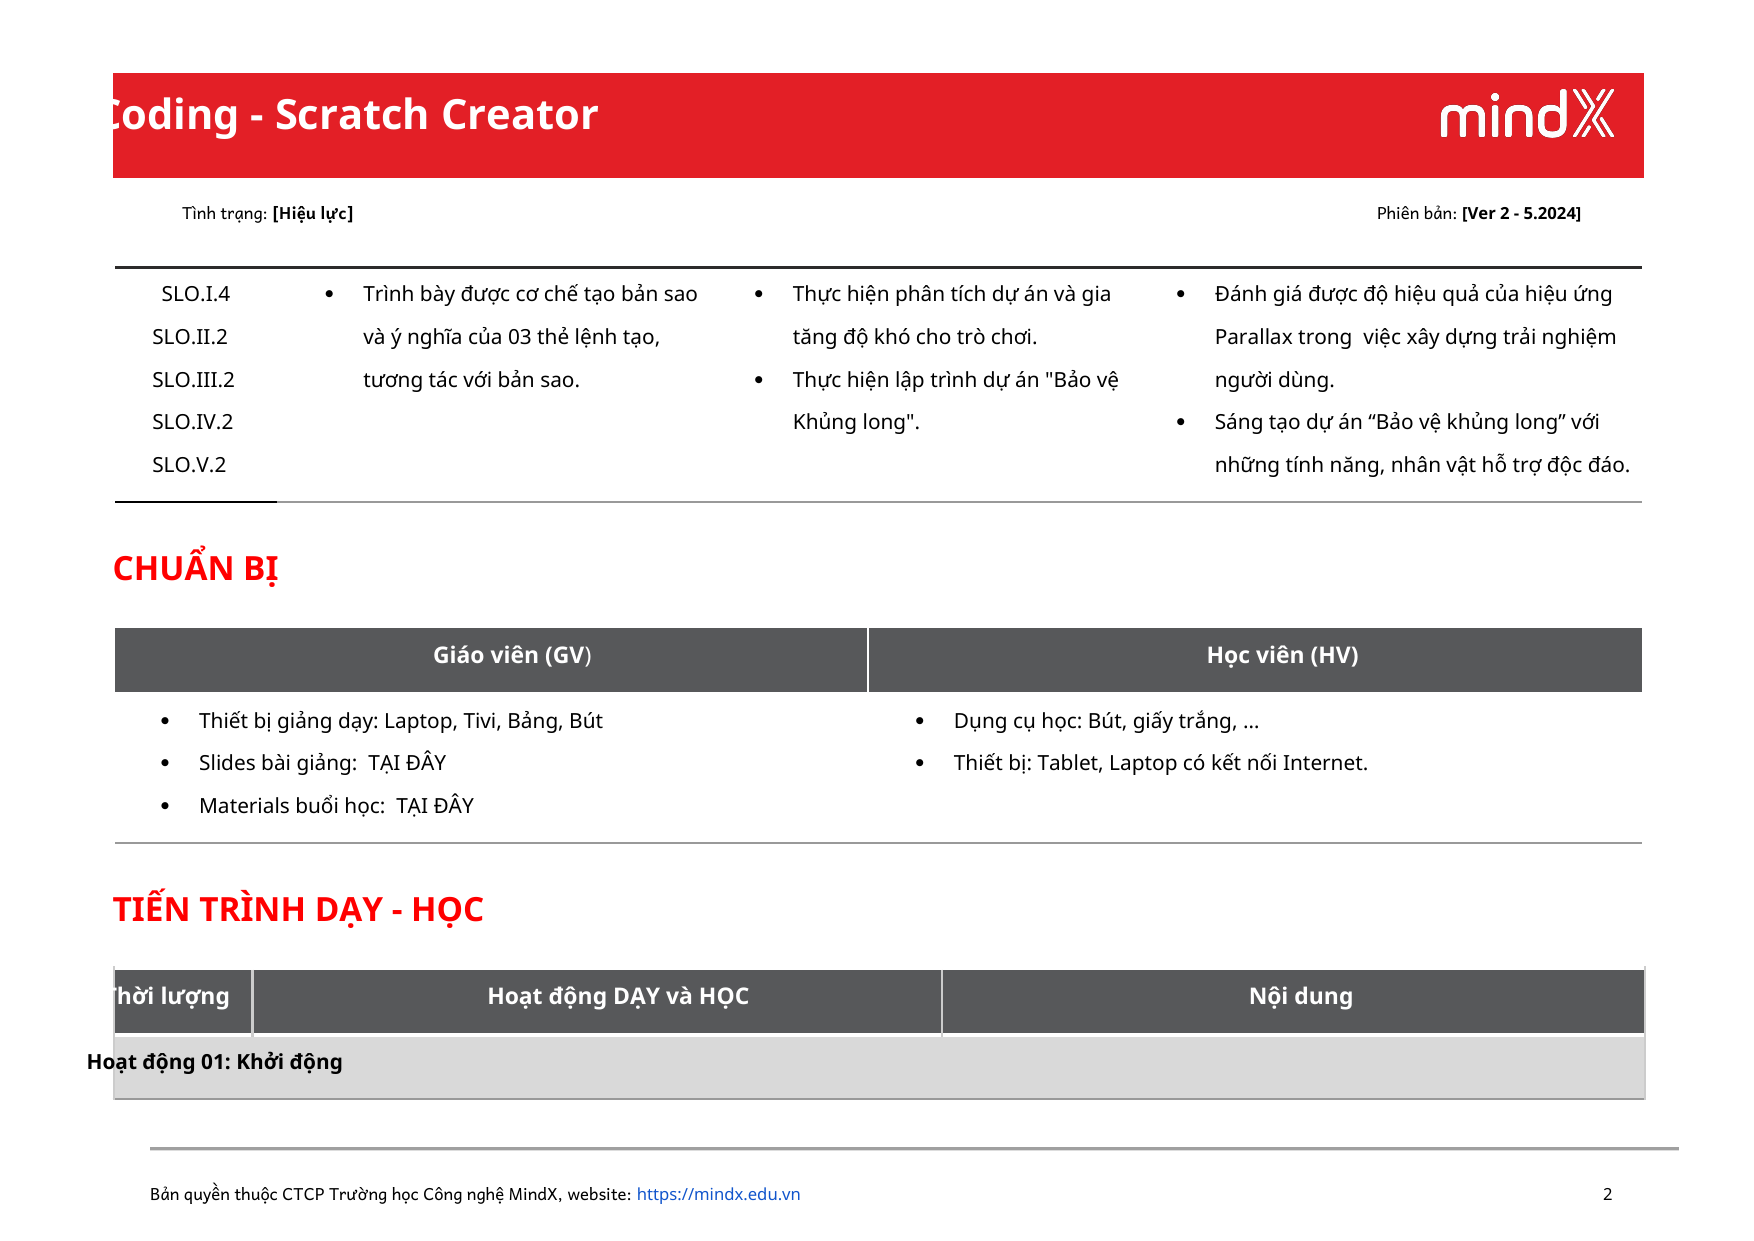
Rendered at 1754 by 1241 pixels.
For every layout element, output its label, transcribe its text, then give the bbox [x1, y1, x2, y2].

table_cell Dụng cụ học: Bút, giấy trắng, … Thiết bị: Tablet, Laptop có kết nối Internet. [869, 696, 1642, 842]
table_cell Hoạt động 01: Khởi động [115, 1037, 1644, 1098]
table_header Thời lượng [115, 970, 251, 1033]
table_cell Đánh giá được độ hiệu quả của hiệu ứng Parallax trong việc xây dựng trải nghiệm người dùng. Sáng tạo dự án “Bảo vệ khủng long” với những tính năng, nhân vật hỗ trợ độc đáo. [1130, 269, 1642, 501]
table_cell Thực hiện phân tích dự án và gia tăng độ khó cho trò chơi. [708, 269, 1128, 501]
picture [1432, 83, 1618, 144]
table_cell Thiết bị giảng dạy: Laptop, Tivi, Bảng, Bút Slides bài giảng: TẠI ĐÂY Materials buổi học: TẠI ĐÂY [115, 696, 867, 842]
subtitle CHUẨN BỊ [112, 544, 1646, 590]
table_header Hoạt động DẠY và HỌC [254, 970, 941, 1033]
table_cell Trình bày được cơ chế tạo bản sao và ý nghĩa của 03 thẻ lệnh tạo, tương tác với bản sao. [279, 269, 706, 501]
subtitle TIẾN TRÌNH DẠY - HỌC [112, 886, 1646, 931]
table_header Giáo viên (GV) [115, 628, 867, 692]
table_cell SLO.I.4 SLO.II.2 SLO.III.2 SLO.IV.2 SLO.V.2 [115, 269, 277, 501]
table_header Nội dung [943, 970, 1644, 1033]
table_header [869, 628, 1642, 692]
